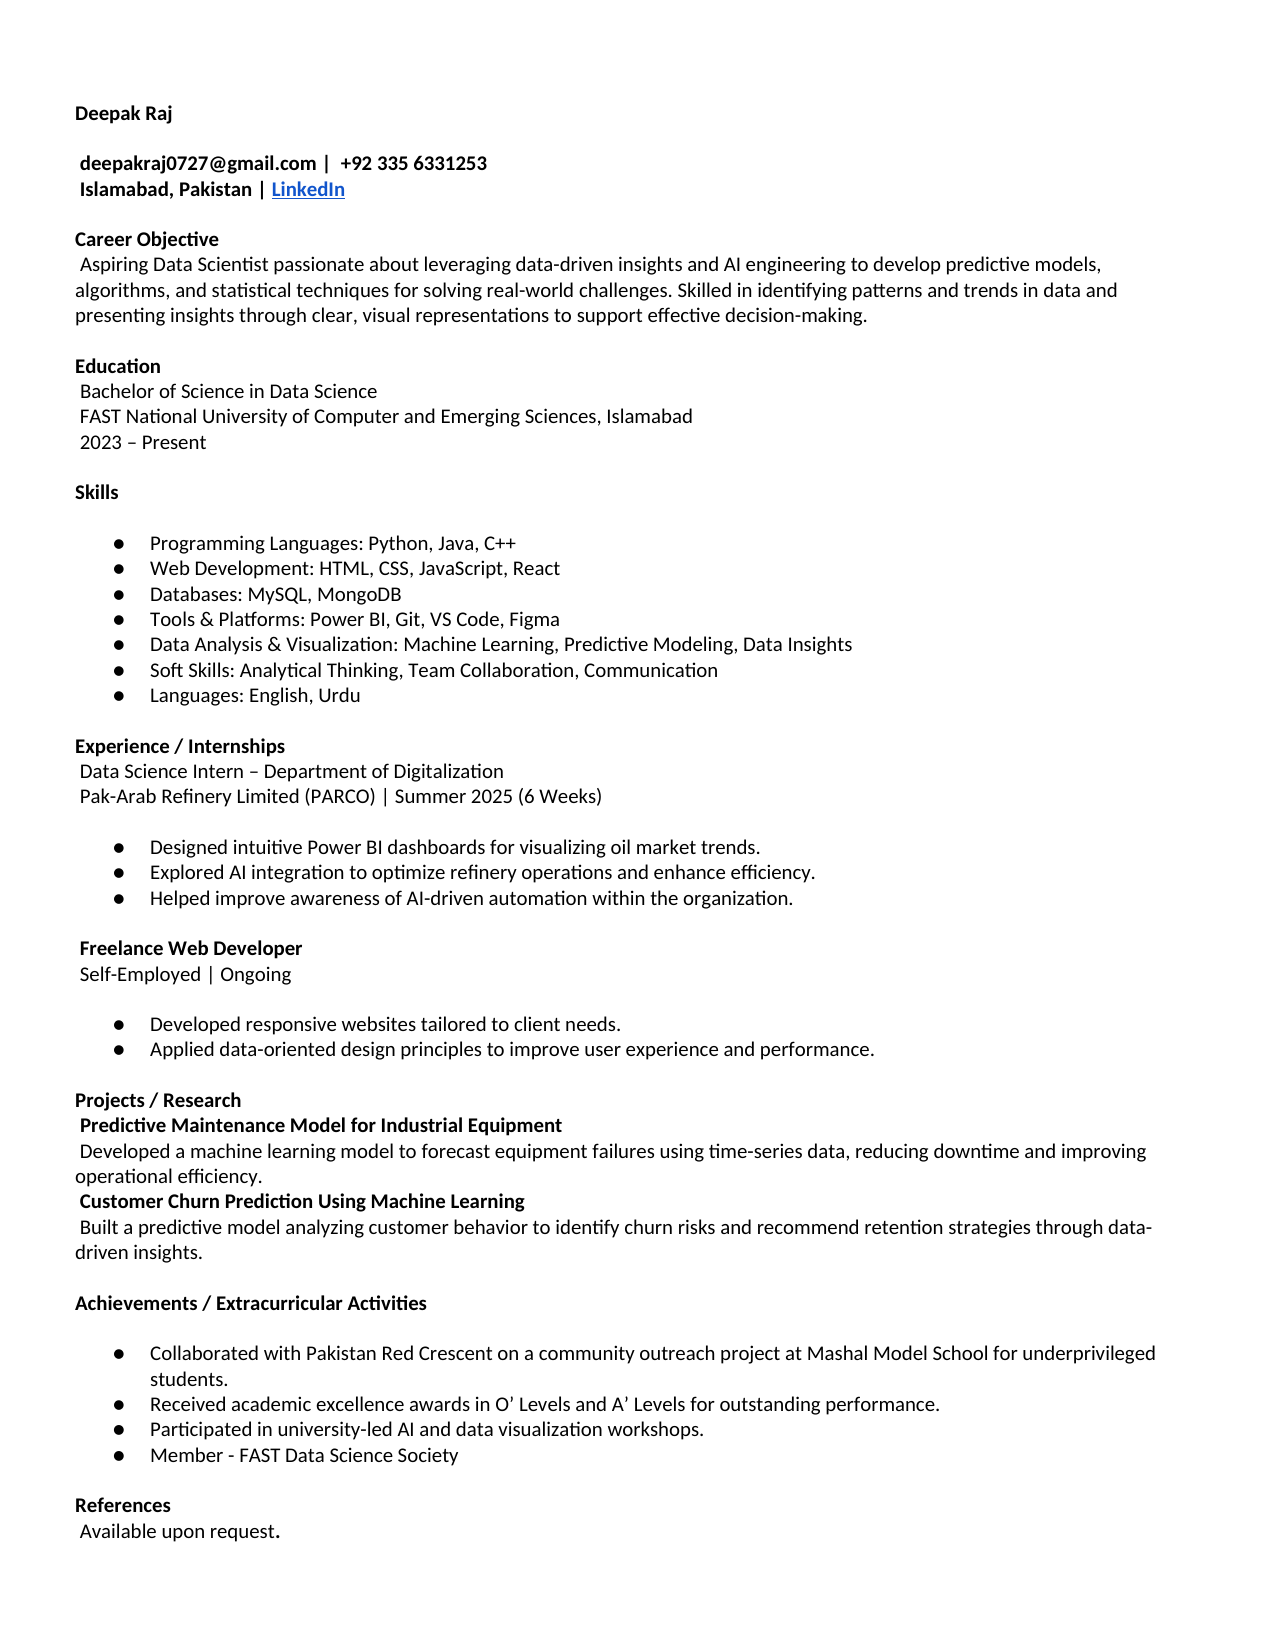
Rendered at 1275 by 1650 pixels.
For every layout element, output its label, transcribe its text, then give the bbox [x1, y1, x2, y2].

text deepakraj0727@gmail.com | +92 335 6331253 Islamabad, Pakistan | LinkedIn [75, 150, 1200, 201]
text References Available upon request. [75, 1492, 1200, 1543]
list Received academic excellence awards in O’ Levels and A’ Levels for outstanding performance. [112, 1391, 1200, 1417]
text Achievements / Extracurricular Activities [75, 1290, 1200, 1315]
text Career Objective Aspiring Data Scientist passionate about leveraging data-driven insights and AI engineering to develop predictive models, algorithms, and statistical techniques for solving real-world challenges. Skilled in identifying patterns and trends in data and presenting insights through clear, visual representations to support effective decision-making. [75, 226, 1200, 328]
list Helped improve awareness of AI-driven automation within the organization. [112, 885, 1200, 910]
list Applied data-oriented design principles to improve user experience and performance. [112, 1037, 1200, 1062]
text Projects / Research Predictive Maintenance Model for Industrial Equipment Developed a machine learning model to forecast equipment failures using time-series data, reducing downtime and improving operational efficiency. Customer Churn Prediction Using Machine Learning Built a predictive model analyzing customer behavior to identify churn risks and recommend retention strategies through data-driven insights. [75, 1087, 1200, 1265]
list Designed intuitive Power BI dashboards for visualizing oil market trends. [112, 834, 1200, 859]
list Web Development: HTML, CSS, JavaScript, React [112, 555, 1200, 581]
text Deepak Raj [75, 100, 1200, 125]
list Member - FAST Data Science Society [112, 1442, 1200, 1467]
list Languages: English, Urdu [112, 682, 1200, 708]
list Soft Skills: Analytical Thinking, Team Collaboration, Communication [112, 657, 1200, 682]
text Skills [75, 479, 1200, 505]
text Education Bachelor of Science in Data Science FAST National University of Computer and Emerging Sciences, Islamabad 2023 – Present [75, 353, 1200, 454]
list Tools & Platforms: Power BI, Git, VS Code, Figma [112, 606, 1200, 632]
text Experience / Internships Data Science Intern – Department of Digitalization Pak-Arab Refinery Limited (PARCO) | Summer 2025 (6 Weeks) [75, 733, 1200, 809]
list Developed responsive websites tailored to client needs. [112, 1011, 1200, 1037]
list Data Analysis & Visualization: Machine Learning, Predictive Modeling, Data Insights [112, 632, 1200, 657]
text Freelance Web Developer Self-Employed | Ongoing [75, 935, 1200, 986]
list Databases: MySQL, MongoDB [112, 581, 1200, 606]
list Explored AI integration to optimize refinery operations and enhance efficiency. [112, 859, 1200, 885]
list Programming Languages: Python, Java, C++ [112, 530, 1200, 555]
list Participated in university-led AI and data visualization workshops. [112, 1417, 1200, 1442]
list Collaborated with Pakistan Red Crescent on a community outreach project at Mashal Model School for underprivileged students. [112, 1340, 1200, 1391]
